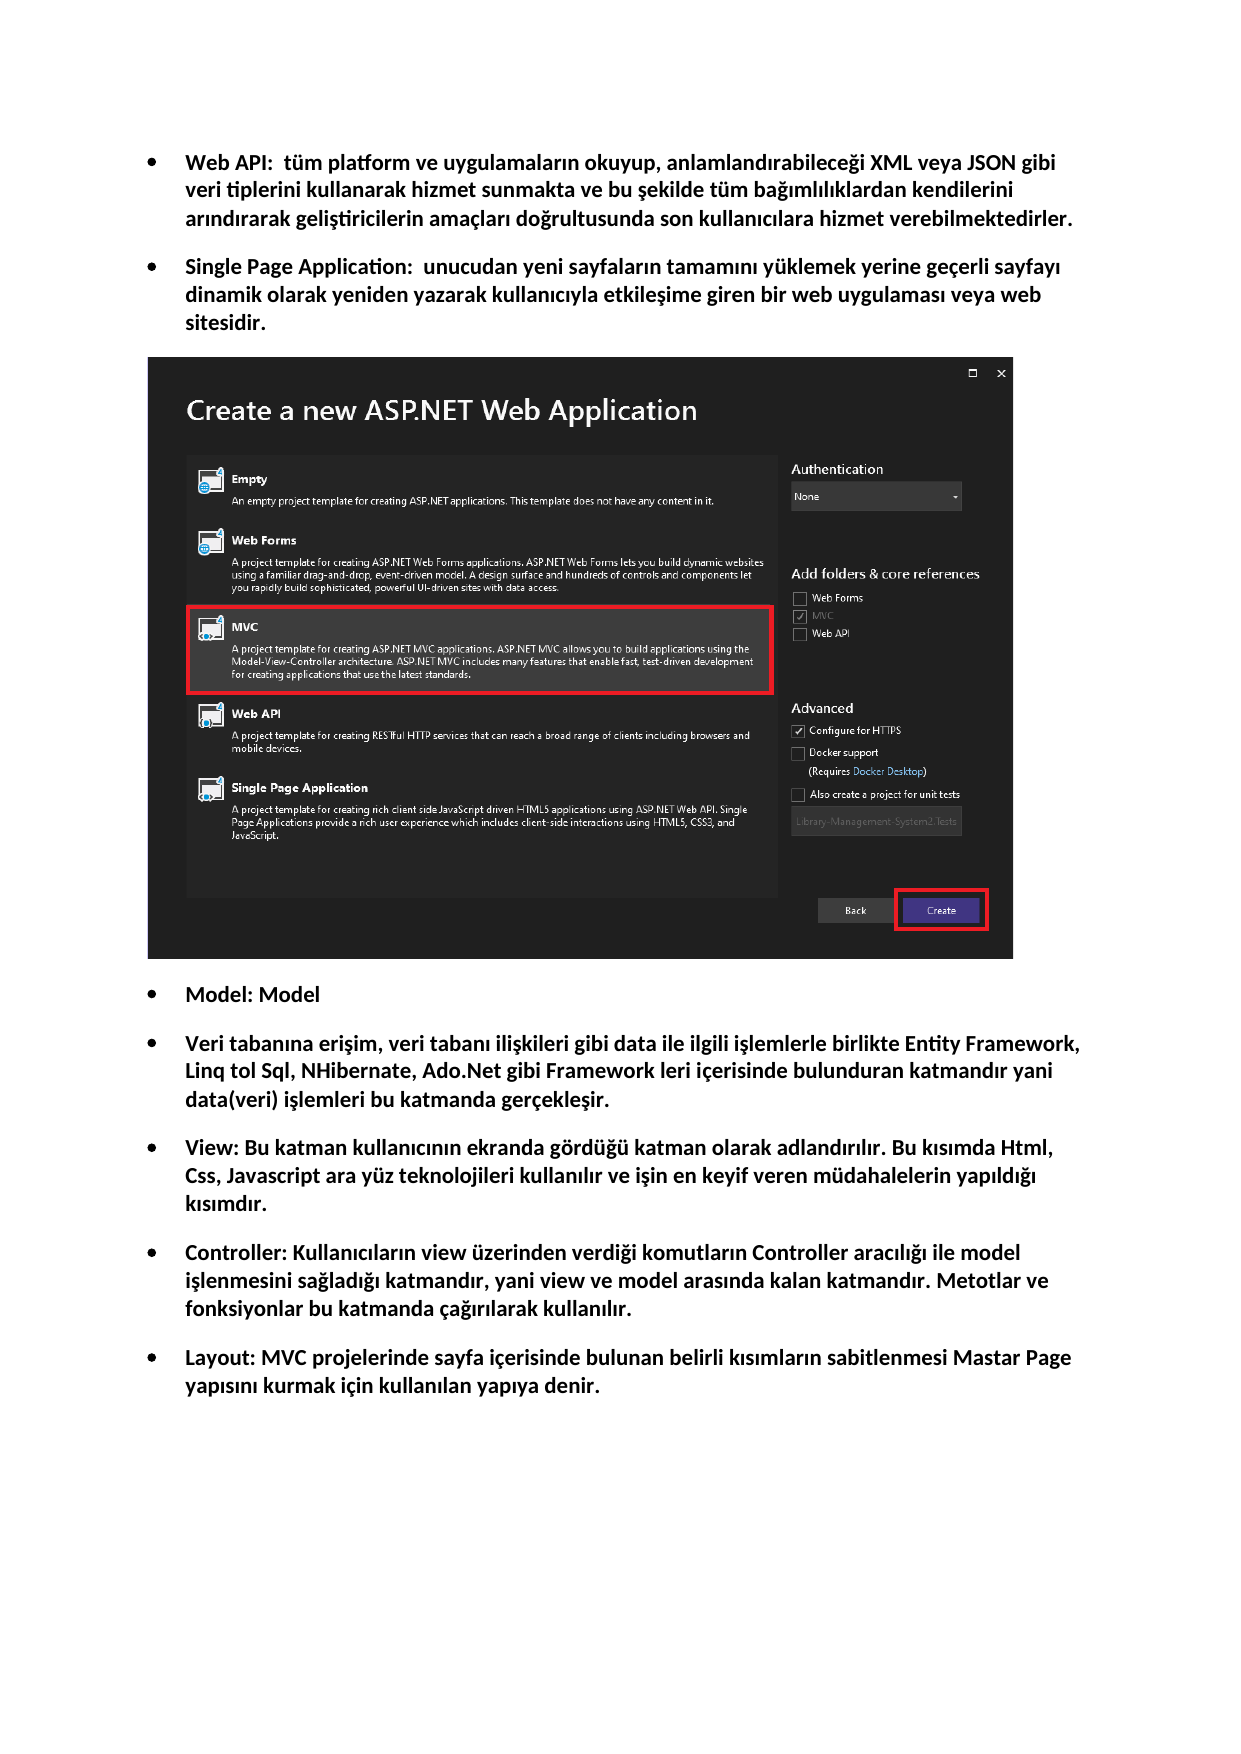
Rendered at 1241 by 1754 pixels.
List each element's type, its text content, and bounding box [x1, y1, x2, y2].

list Model: Model [148, 980, 1093, 1008]
list View: Bu katman kullanıcının ekranda gördüğü katman olarak adlandırılır. Bu kısımda Html, Css, Javascript ara yüz teknolojileri kullanılır ve işin en keyif veren müdahalelerin yapıldığı kısımdır. [148, 1133, 1093, 1218]
list Web API: tüm platform ve uygulamaların okuyup, anlamlandırabileceği XML veya JSON gibi veri tiplerini kullanarak hizmet sunmakta ve bu şekilde tüm bağımlılıklardan kendilerini arındırarak geliştiricilerin amaçları doğrultusunda son kullanıcılara hizmet verebilmektedirler. [148, 148, 1093, 232]
list Veri tabanına erişim, veri tabanı ilişkileri gibi data ile ilgili işlemlerle birlikte Entity Framework, Linq tol Sql, NHibernate, Ado.Net gibi Framework leri içerisinde bulunduran katmandır yani data(veri) işlemleri bu katmanda gerçekleşir. [148, 1029, 1093, 1113]
list Controller: Kullanıcıların view üzerinden verdiği komutların Controller aracılığı ile model işlenmesini sağladığı katmandır, yani view ve model arasında kalan katmandır. Metotlar ve fonksiyonlar bu katmanda çağırılarak kullanılır. [148, 1238, 1093, 1322]
list Single Page Application: unucudan yeni sayfaların tamamını yüklemek yerine geçerli sayfayı dinamik olarak yeniden yazarak kullanıcıyla etkileşime giren bir web uygulaması veya web sitesidir. [148, 252, 1093, 337]
picture [147, 357, 1014, 959]
list Layout: MVC projelerinde sayfa içerisinde bulunan belirli kısımların sabitlenmesi Mastar Page yapısını kurmak için kullanılan yapıya denir. [148, 1343, 1093, 1399]
